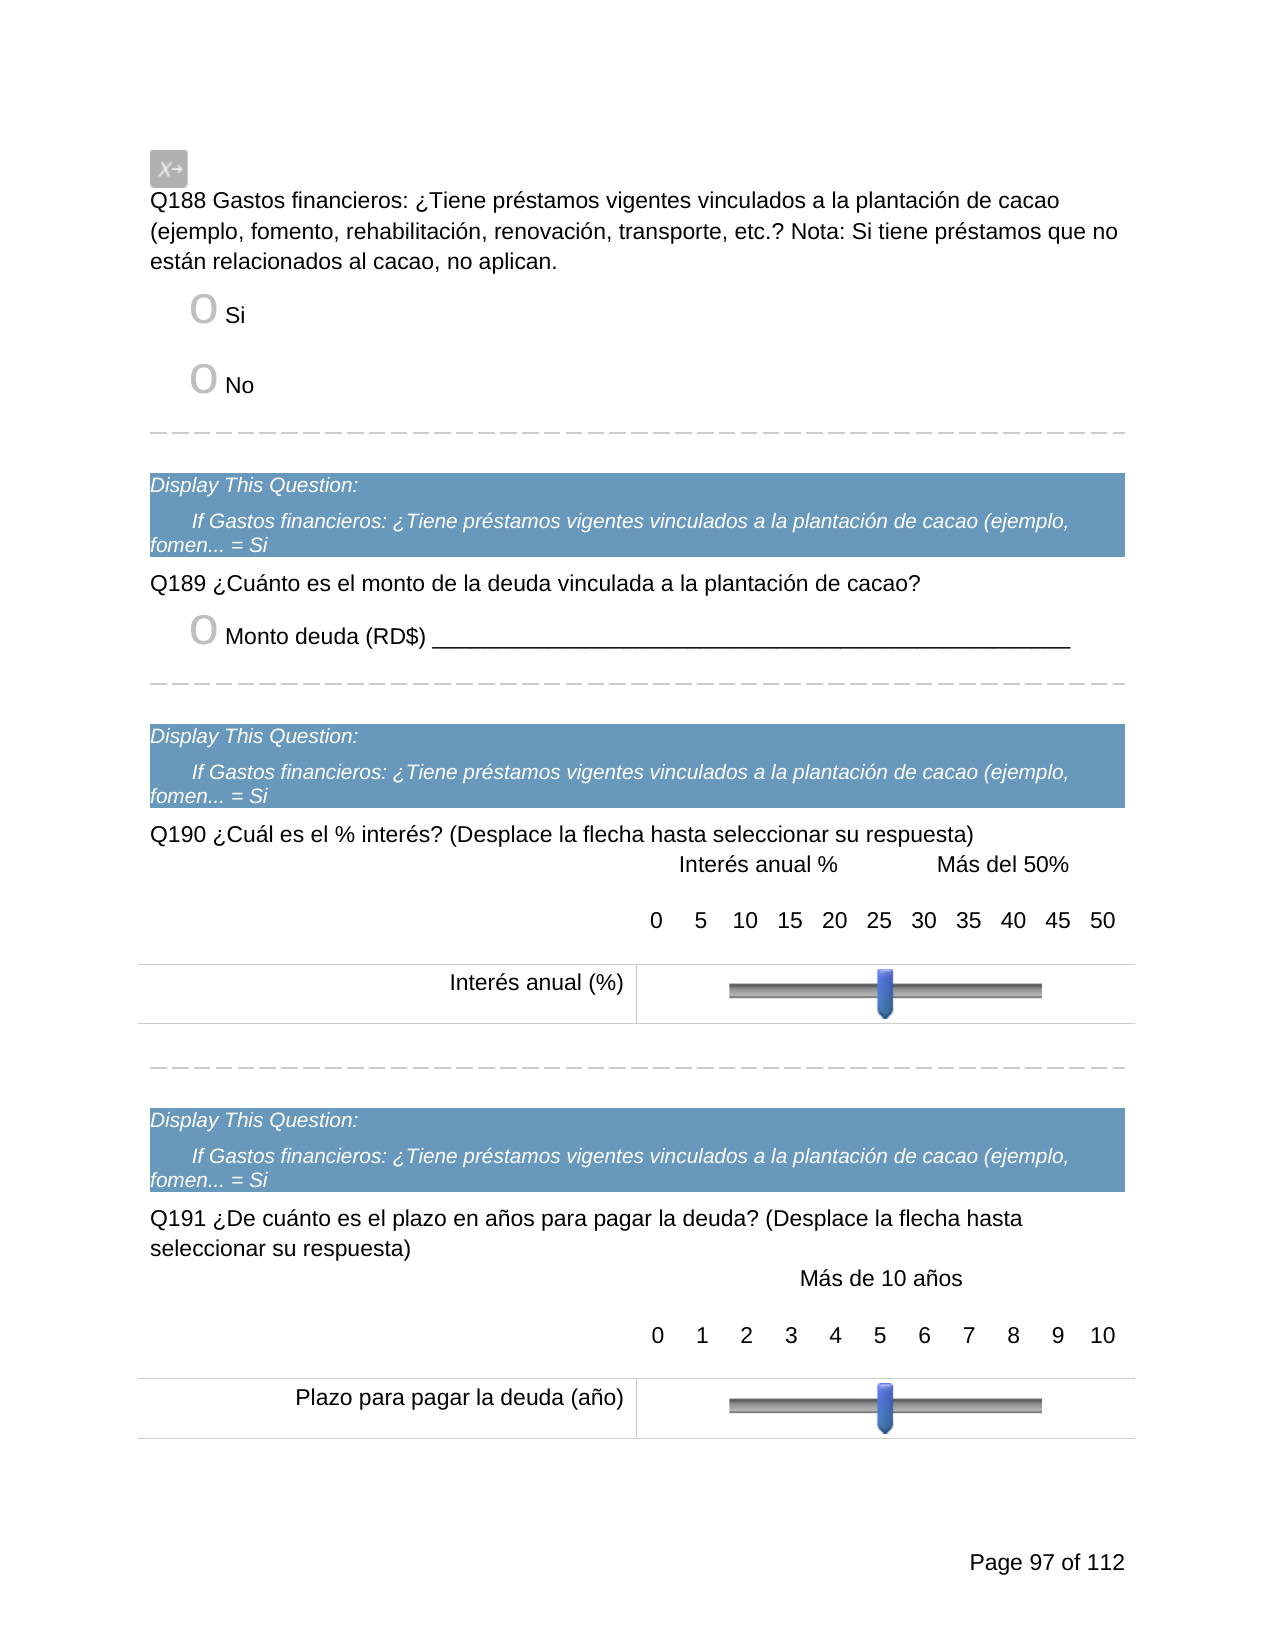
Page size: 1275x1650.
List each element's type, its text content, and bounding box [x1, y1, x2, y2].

text Q191 ¿De cuánto es el plazo en años para pagar la deuda? (Desplace la flecha hasta seleccionar su respuesta) [150, 1205, 1125, 1261]
picture [729, 1383, 1042, 1434]
text If Gastos financieros: ¿Tiene préstamos vigentes vinculados a la plantación de cacao (ejemplo, fomen... = Si [150, 760, 1125, 808]
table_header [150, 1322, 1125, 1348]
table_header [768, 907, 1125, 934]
list No [187, 349, 1125, 410]
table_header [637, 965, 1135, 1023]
text Display This Question: [150, 1108, 1125, 1132]
text Q188 Gastos financieros: ¿Tiene préstamos vigentes vinculados a la plantación de cacao (ejemplo, fomento, rehabilitación, renovación, transporte, etc.? Nota: Si tiene préstamos que no están relacionados al cacao, no aplican. [150, 187, 1125, 274]
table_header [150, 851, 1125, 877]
text Display This Question: [150, 473, 1125, 497]
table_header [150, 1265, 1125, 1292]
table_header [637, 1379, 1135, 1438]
text Q190 ¿Cuál es el % interés? (Desplace la flecha hasta seleccionar su respuesta) [150, 821, 1125, 847]
picture [729, 969, 1042, 1019]
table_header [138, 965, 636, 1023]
text Q189 ¿Cuánto es el monto de la deuda vinculada a la plantación de cacao? [150, 569, 1125, 596]
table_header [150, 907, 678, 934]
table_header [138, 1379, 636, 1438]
picture [150, 150, 188, 188]
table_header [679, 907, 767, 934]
list Si [187, 278, 1125, 339]
list Monto deuda (RD$) __________________________________________________ [187, 600, 1125, 661]
text If Gastos financieros: ¿Tiene préstamos vigentes vinculados a la plantación de cacao (ejemplo, fomen... = Si [150, 1144, 1125, 1192]
text Display This Question: [150, 724, 1125, 748]
text If Gastos financieros: ¿Tiene préstamos vigentes vinculados a la plantación de cacao (ejemplo, fomen... = Si [150, 509, 1125, 557]
